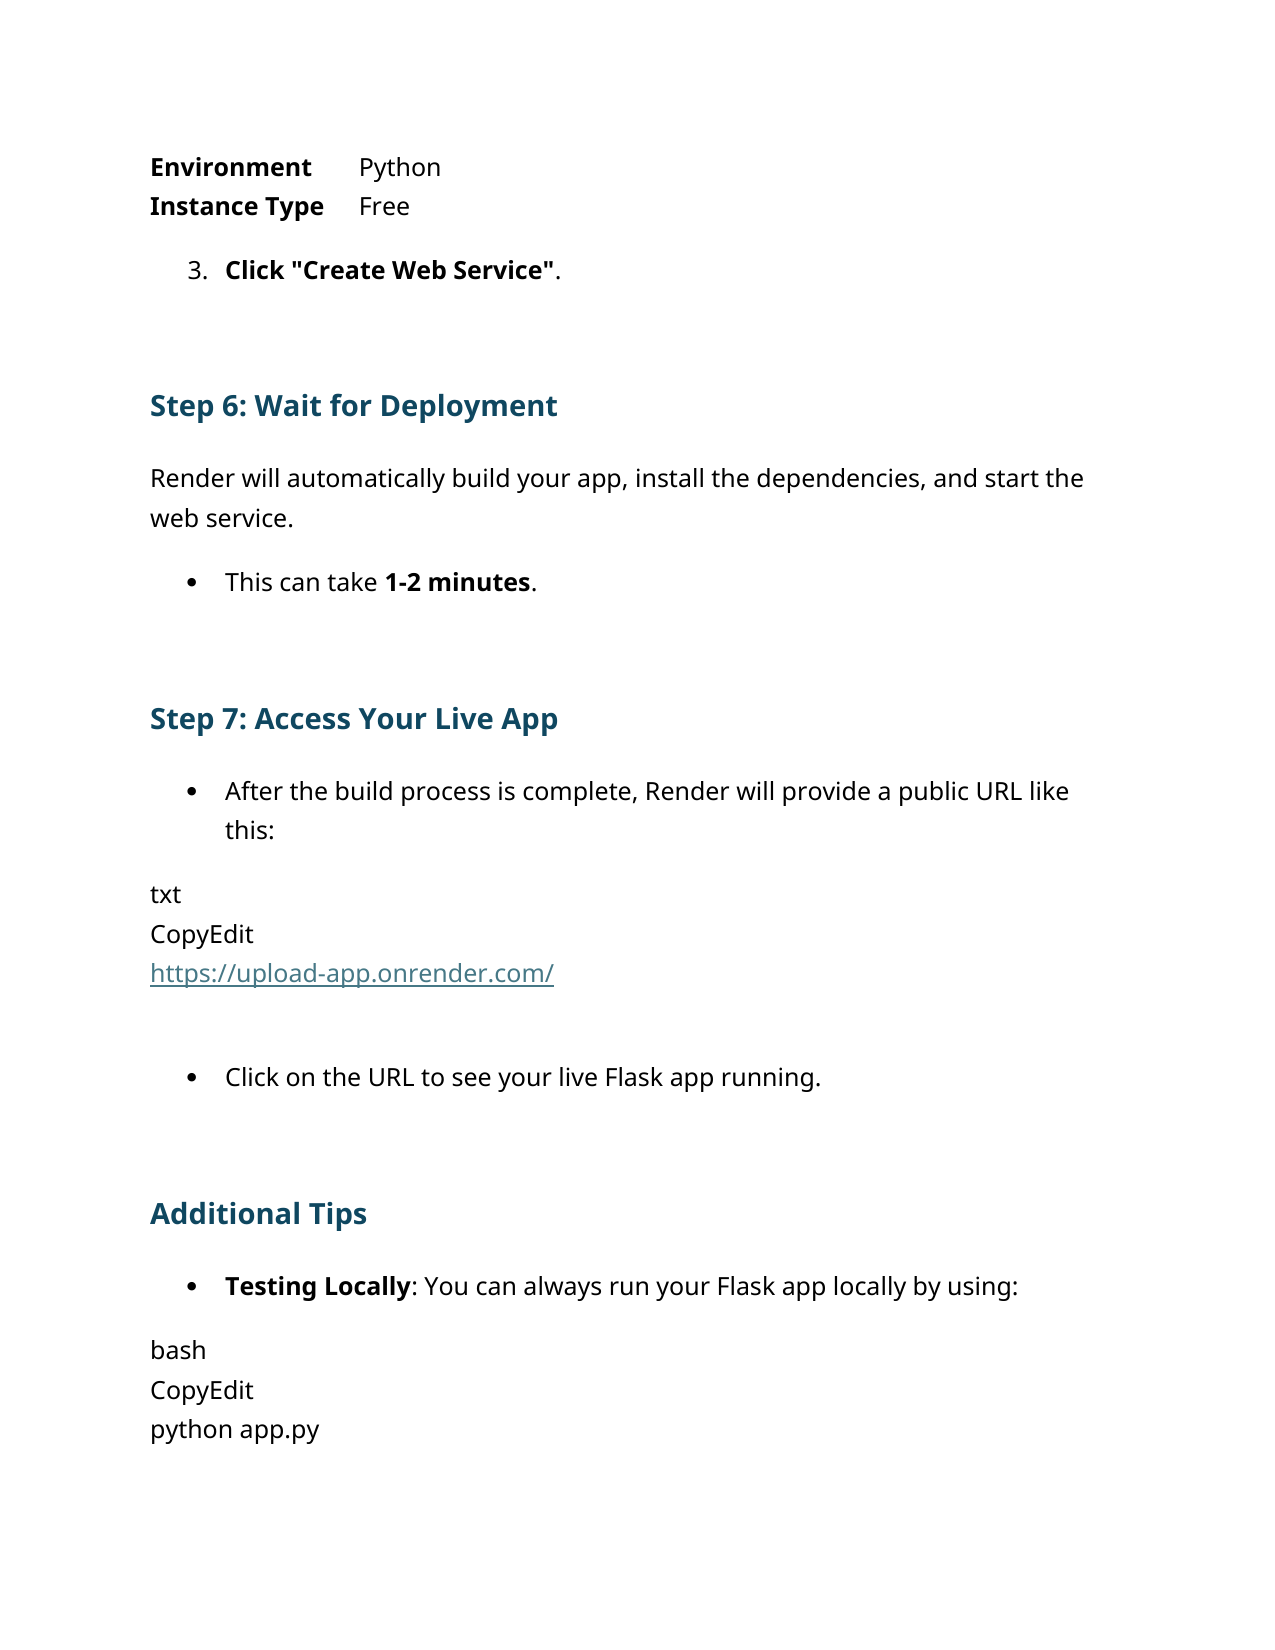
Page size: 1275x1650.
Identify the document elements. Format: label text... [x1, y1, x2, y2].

table_cell Python [347, 150, 557, 189]
text bash [150, 1333, 1125, 1367]
text txt [150, 877, 1125, 911]
list Testing Locally: You can always run your Flask app locally by using: [187, 1268, 1125, 1302]
list Click on the URL to see your live Flask app running. [187, 1060, 1125, 1094]
list After the build process is complete, Render will provide a public URL like this: [187, 773, 1125, 847]
text CopyEdit [150, 917, 1125, 951]
text python app.py [150, 1412, 1125, 1485]
text https://upload-app.onrender.com/ [150, 956, 1125, 1029]
list Click "Create Web Service". [187, 252, 1125, 286]
table_cell Environment [139, 150, 347, 189]
subtitle Additional Tips [150, 1193, 1125, 1233]
subtitle Step 6: Wait for Deployment [150, 386, 1125, 425]
table_cell Instance Type [139, 189, 347, 227]
table_cell Free [347, 189, 557, 227]
list This can take 1-2 minutes. [187, 565, 1125, 599]
text CopyEdit [150, 1372, 1125, 1406]
subtitle Step 7: Access Your Live App [150, 698, 1125, 738]
text Render will automatically build your app, install the dependencies, and start the web service. [150, 461, 1125, 534]
